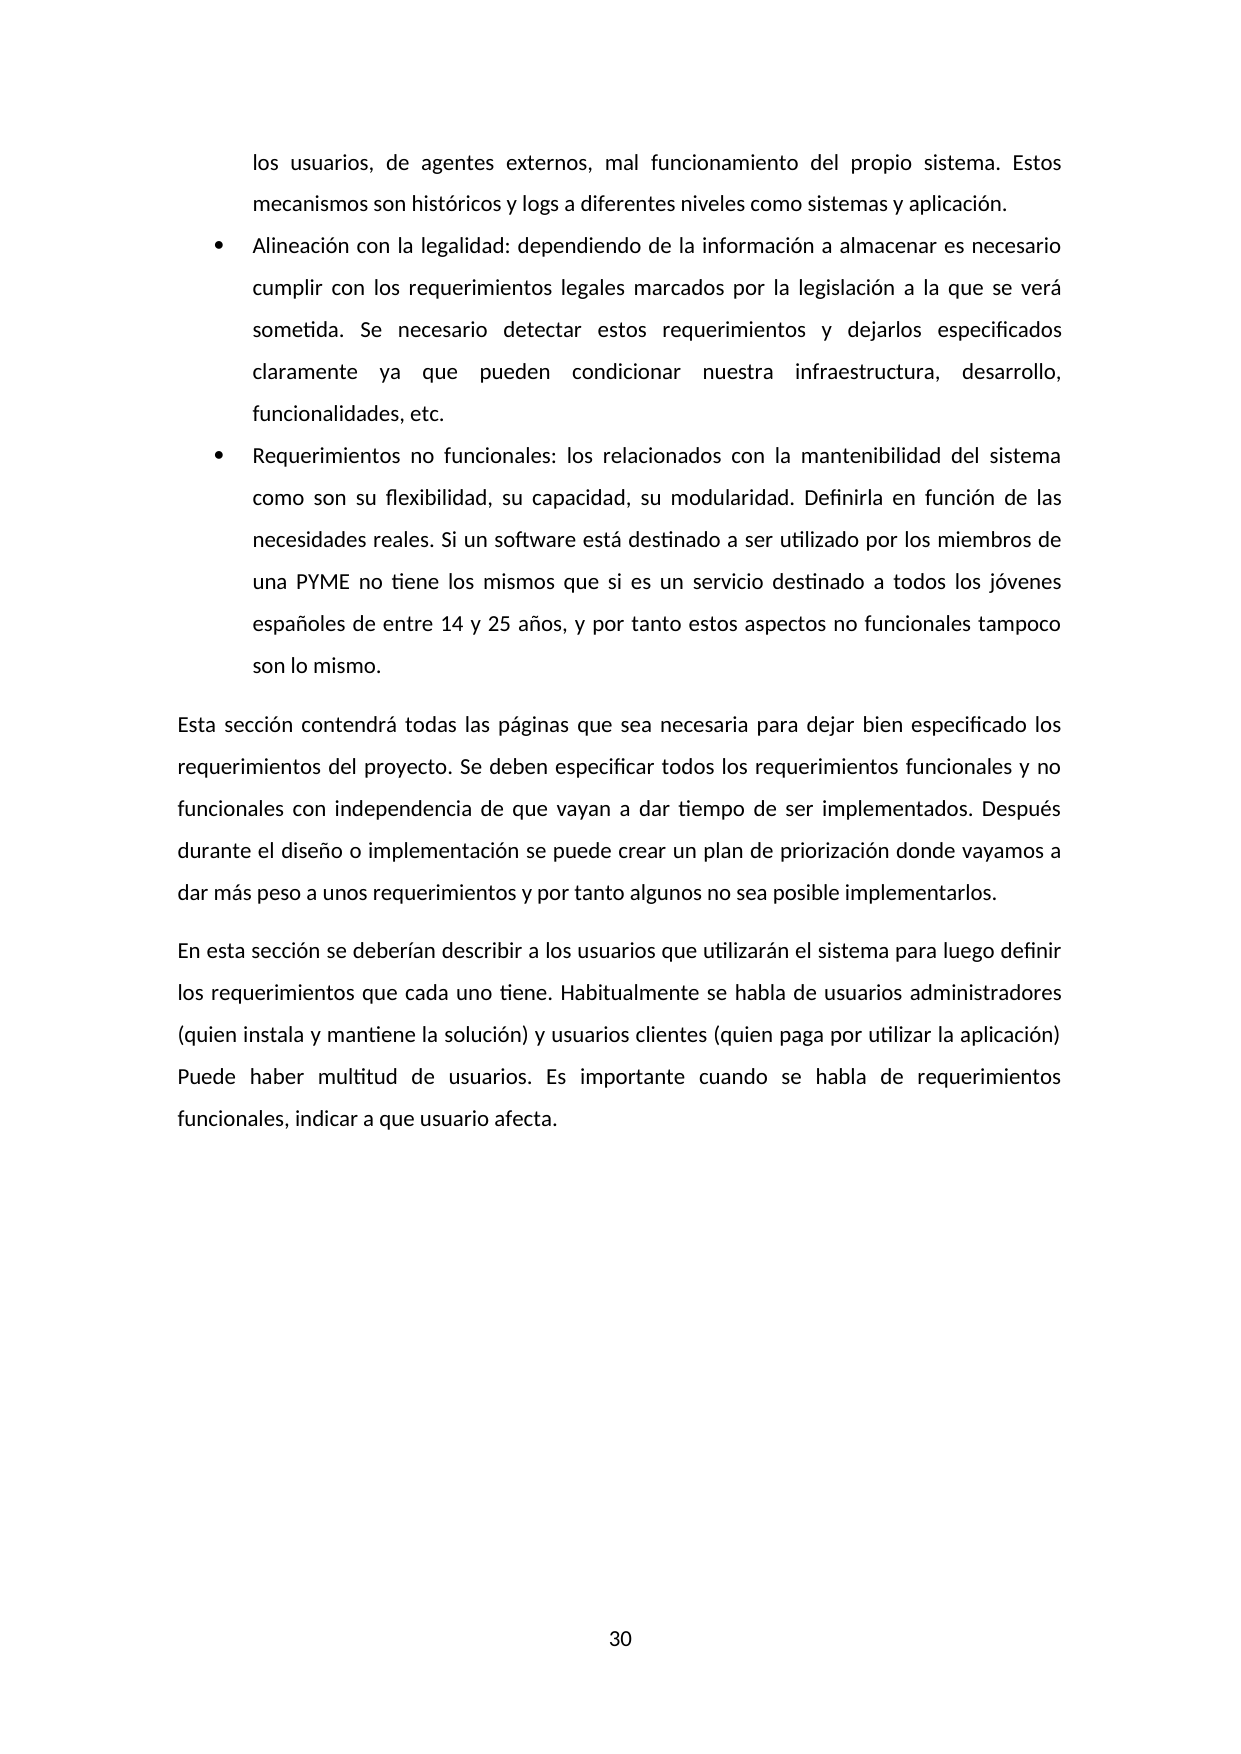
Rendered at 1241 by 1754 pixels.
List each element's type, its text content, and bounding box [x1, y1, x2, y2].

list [215, 148, 1063, 218]
text Esta sección contendrá todas las páginas que sea necesaria para dejar bien especificado los requerimientos del proyecto. Se deben especificar todos los requerimientos funcionales y no funcionales con independencia de que vayan a dar tiempo de ser implementados. Después durante el diseño o implementación se puede crear un plan de priorización donde vayamos a dar más peso a unos requerimientos y por tanto algunos no sea posible implementarlos. [177, 710, 1063, 906]
list Alineación con la legalidad: dependiendo de la información a almacenar es necesario cumplir con los requerimientos legales marcados por la legislación a la que se verá sometida. Se necesario detectar estos requerimientos y dejarlos especificados claramente ya que pueden condicionar nuestra infraestructura, desarrollo, funcionalidades, etc. [215, 232, 1063, 427]
list Requerimientos no funcionales: los relacionados con la mantenibilidad del sistema como son su flexibilidad, su capacidad, su modularidad. Definirla en función de las necesidades reales. Si un software está destinado a ser utilizado por los miembros de una PYME no tiene los mismos que si es un servicio destinado a todos los jóvenes españoles de entre 14 y 25 años, y por tanto estos aspectos no funcionales tampoco son lo mismo. [215, 441, 1063, 679]
text En esta sección se deberían describir a los usuarios que utilizarán el sistema para luego definir los requerimientos que cada uno tiene. Habitualmente se habla de usuarios administradores (quien instala y mantiene la solución) y usuarios clientes (quien paga por utilizar la aplicación) Puede haber multitud de usuarios. Es importante cuando se habla de requerimientos funcionales, indicar a que usuario afecta. [177, 937, 1063, 1132]
